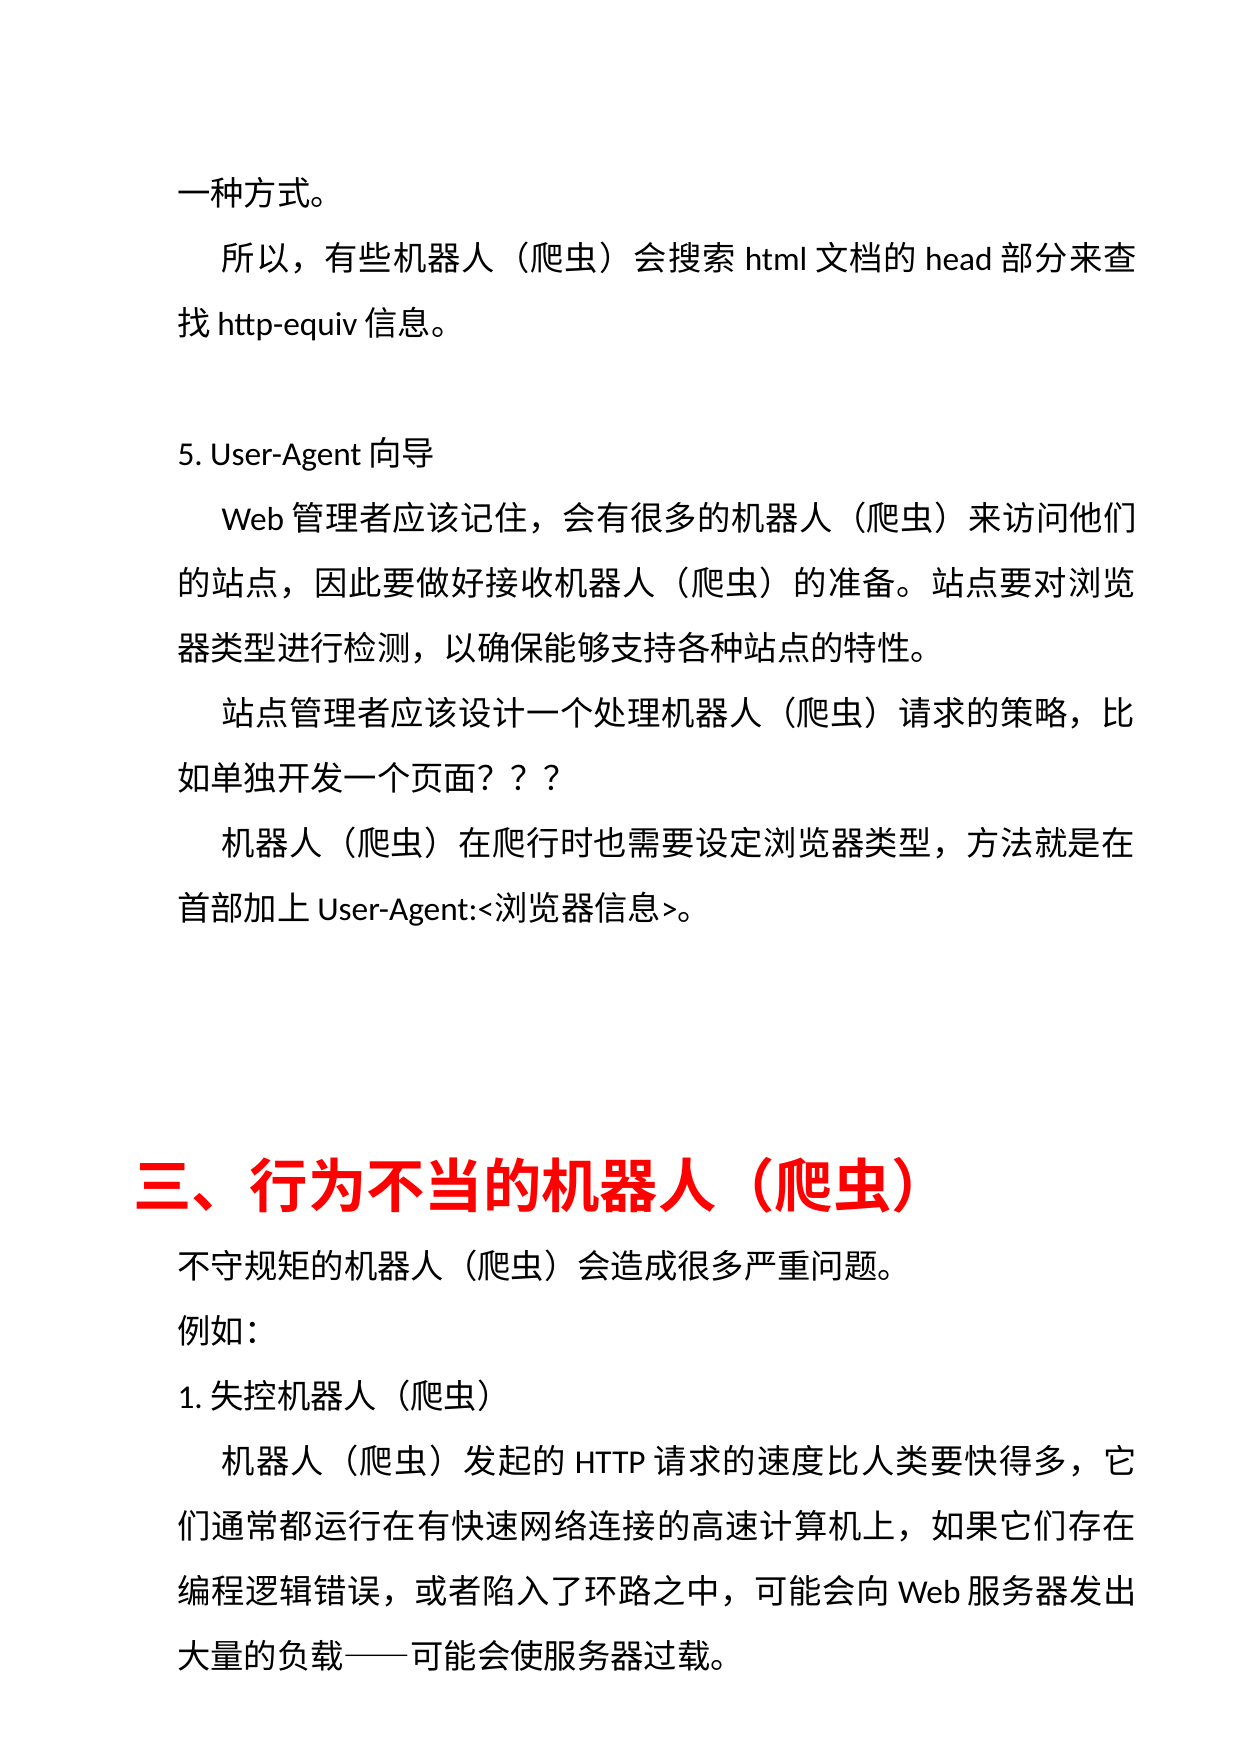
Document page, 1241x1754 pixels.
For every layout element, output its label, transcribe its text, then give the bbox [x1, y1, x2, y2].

text 1. 失控机器人（爬虫） [133, 1361, 1137, 1426]
text 例如： [133, 1296, 1137, 1361]
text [177, 159, 1137, 224]
text 5. User-Agent向导 [133, 419, 1137, 484]
text 所以，有些机器人（爬虫）会搜索html文档的head部分来查找http-equiv信息。 [177, 224, 1137, 354]
text 机器人（爬虫）在爬行时也需要设定浏览器类型，方法就是在首部加上User-Agent:<浏览器信息>。 [177, 809, 1137, 939]
text 站点管理者应该设计一个处理机器人（爬虫）请求的策略，比如单独开发一个页面？？？ [177, 679, 1137, 809]
text 机器人（爬虫）发起的HTTP请求的速度比人类要快得多，它们通常都运行在有快速网络连接的高速计算机上，如果它们存在编程逻辑错误，或者陷入了环路之中，可能会向Web服务器发出大量的负载——可能会使服务器过载。 [177, 1426, 1137, 1686]
text 三、行为不当的机器人（爬虫） [133, 1134, 1137, 1231]
text Web管理者应该记住，会有很多的机器人（爬虫）来访问他们的站点，因此要做好接收机器人（爬虫）的准备。站点要对浏览器类型进行检测，以确保能够支持各种站点的特性。 [177, 484, 1137, 679]
text 不守规矩的机器人（爬虫）会造成很多严重问题。 [133, 1231, 1137, 1296]
